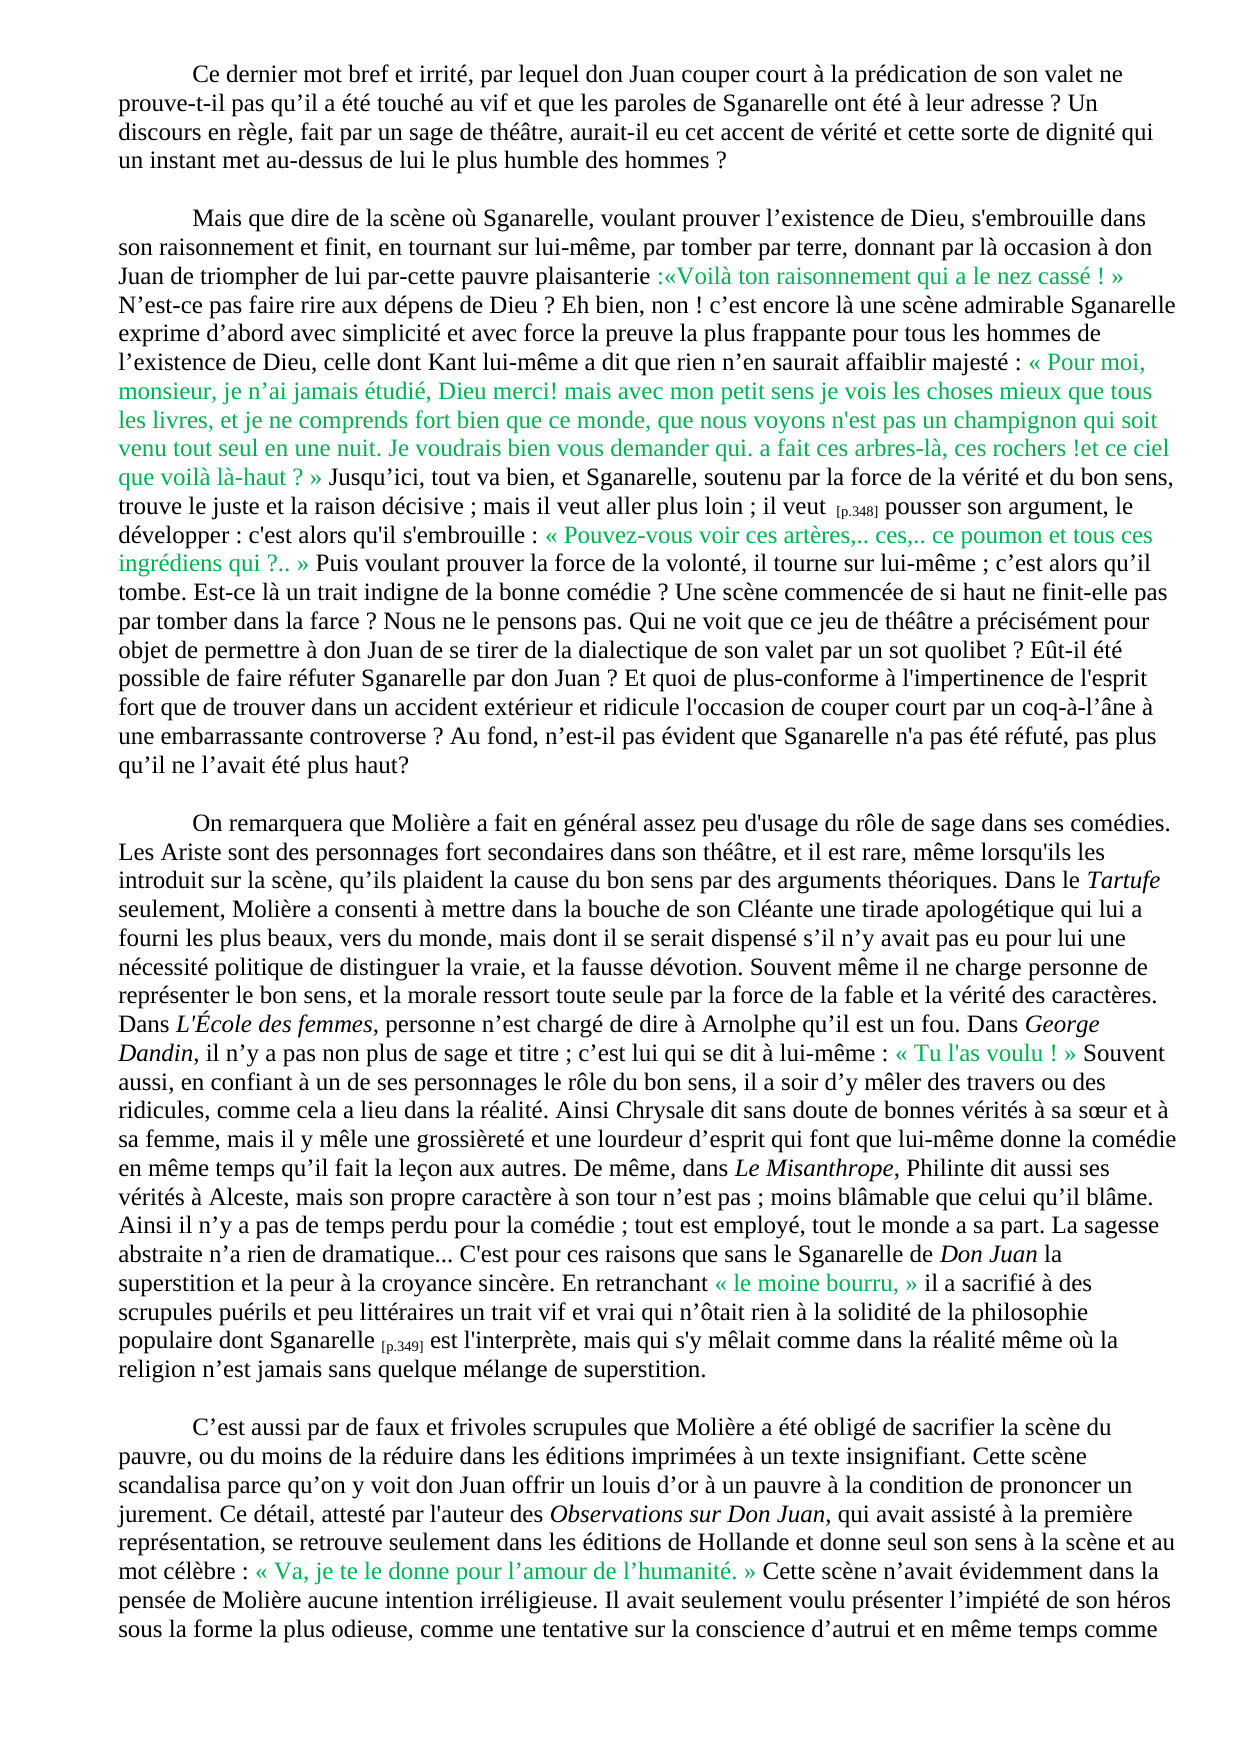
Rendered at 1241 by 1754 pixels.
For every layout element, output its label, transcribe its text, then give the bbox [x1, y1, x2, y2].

text Ce dernier mot bref et irrité, par lequel don Juan couper court à la prédication de son valet ne prouve-t-il pas qu’il a été touché au vif et que les paroles de Sganarelle ont été à leur adresse ? Un discours en règle, fait par un sage de théâtre, aurait-il eu cet accent de vérité et cette sorte de dignité qui un instant met au-dessus de lui le plus humble des hommes ? [118, 59, 1181, 174]
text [118, 1412, 1181, 1642]
text Mais que dire de la scène où Sganarelle, voulant prouver l’existence de Dieu, s'embrouille dans son raisonnement et finit, en tournant sur lui-même, par tomber par terre, donnant par là occasion à don Juan de triompher de lui par-cette pauvre plaisanterie :«Voilà ton raisonnement qui a le nez cassé ! » N’est-ce pas faire rire aux dépens de Dieu ? Eh bien, non ! c’est encore là une scène admirable Sganarelle exprime d’abord avec simplicité et avec force la preuve la plus frappante pour tous les hommes de l’existence de Dieu, celle dont Kant lui-même a dit que rien n’en saurait affaiblir majesté : « Pour moi, monsieur, je n’ai jamais étudié, Dieu merci! mais avec mon petit sens je vois les choses mieux que tous les livres, et je ne comprends fort bien que ce monde, que nous voyons n'est pas un champignon qui soit venu tout seul en une nuit. Je voudrais bien vous demander qui. a fait ces arbres-là, ces rochers !et ce ciel que voilà là-haut ? » Jusqu’ici, tout va bien, et Sganarelle, soutenu par la force de la vérité et du bon sens, trouve le juste et la raison décisive ; mais il veut aller plus loin ; il veut [p.348] pousser son argument, le développer : c'est alors qu'il s'embrouille : « Pouvez-vous voir ces artères,.. ces,.. ce poumon et tous ces ingrédiens qui ?.. » Puis voulant prouver la force de la volonté, il tourne sur lui-même ; c’est alors qu’il tombe. Est-ce là un trait indigne de la bonne comédie ? Une scène commencée de si haut ne finit-elle pas par tomber dans la farce ? Nous ne le pensons pas. Qui ne voit que ce jeu de théâtre a précisément pour objet de permettre à don Juan de se tirer de la dialectique de son valet par un sot quolibet ? Eût-il été possible de faire réfuter Sganarelle par don Juan ? Et quoi de plus-conforme à l'impertinence de l'esprit fort que de trouver dans un accident extérieur et ridicule l'occasion de couper court par un coq-à-l’âne à une embarrassante controverse ? Au fond, n’est-il pas évident que Sganarelle n'a pas été réfuté, pas plus qu’il ne l’avait été plus haut? [118, 203, 1181, 778]
text On remarquera que Molière a fait en général assez peu d'usage du rôle de sage dans ses comédies. Les Ariste sont des personnages fort secondaires dans son théâtre, et il est rare, même lorsqu'ils les introduit sur la scène, qu’ils plaident la cause du bon sens par des arguments théoriques. Dans le Tartufe seulement, Molière a consenti à mettre dans la bouche de son Cléante une tirade apologétique qui lui a fourni les plus beaux, vers du monde, mais dont il se serait dispensé s’il n’y avait pas eu pour lui une nécessité politique de distinguer la vraie, et la fausse dévotion. Souvent même il ne charge personne de représenter le bon sens, et la morale ressort toute seule par la force de la fable et la vérité des caractères. Dans L'École des femmes, personne n’est chargé de dire à Arnolphe qu’il est un fou. Dans George Dandin, il n’y a pas non plus de sage et titre ; c’est lui qui se dit à lui-même : « Tu l'as voulu ! » Souvent aussi, en confiant à un de ses personnages le rôle du bon sens, il a soir d’y mêler des travers ou des ridicules, comme cela a lieu dans la réalité. Ainsi Chrysale dit sans doute de bonnes vérités à sa sœur et à sa femme, mais il y mêle une grossièreté et une lourdeur d’esprit qui font que lui-même donne la comédie en même temps qu’il fait la leçon aux autres. De même, dans Le Misanthrope, Philinte dit aussi ses vérités à Alceste, mais son propre caractère à son tour n’est pas ; moins blâmable que celui qu’il blâme. Ainsi il n’y a pas de temps perdu pour la comédie ; tout est employé, tout le monde a sa part. La sagesse abstraite n’a rien de dramatique... C'est pour ces raisons que sans le Sganarelle de Don Juan la superstition et la peur à la croyance sincère. En retranchant « le moine bourru, » il a sacrifié à des scrupules puérils et peu littéraires un trait vif et vrai qui n’ôtait rien à la solidité de la philosophie populaire dont Sganarelle [p.349] est l'interprète, mais qui s'y mêlait comme dans la réalité même où la religion n’est jamais sans quelque mélange de superstition. [118, 808, 1181, 1383]
